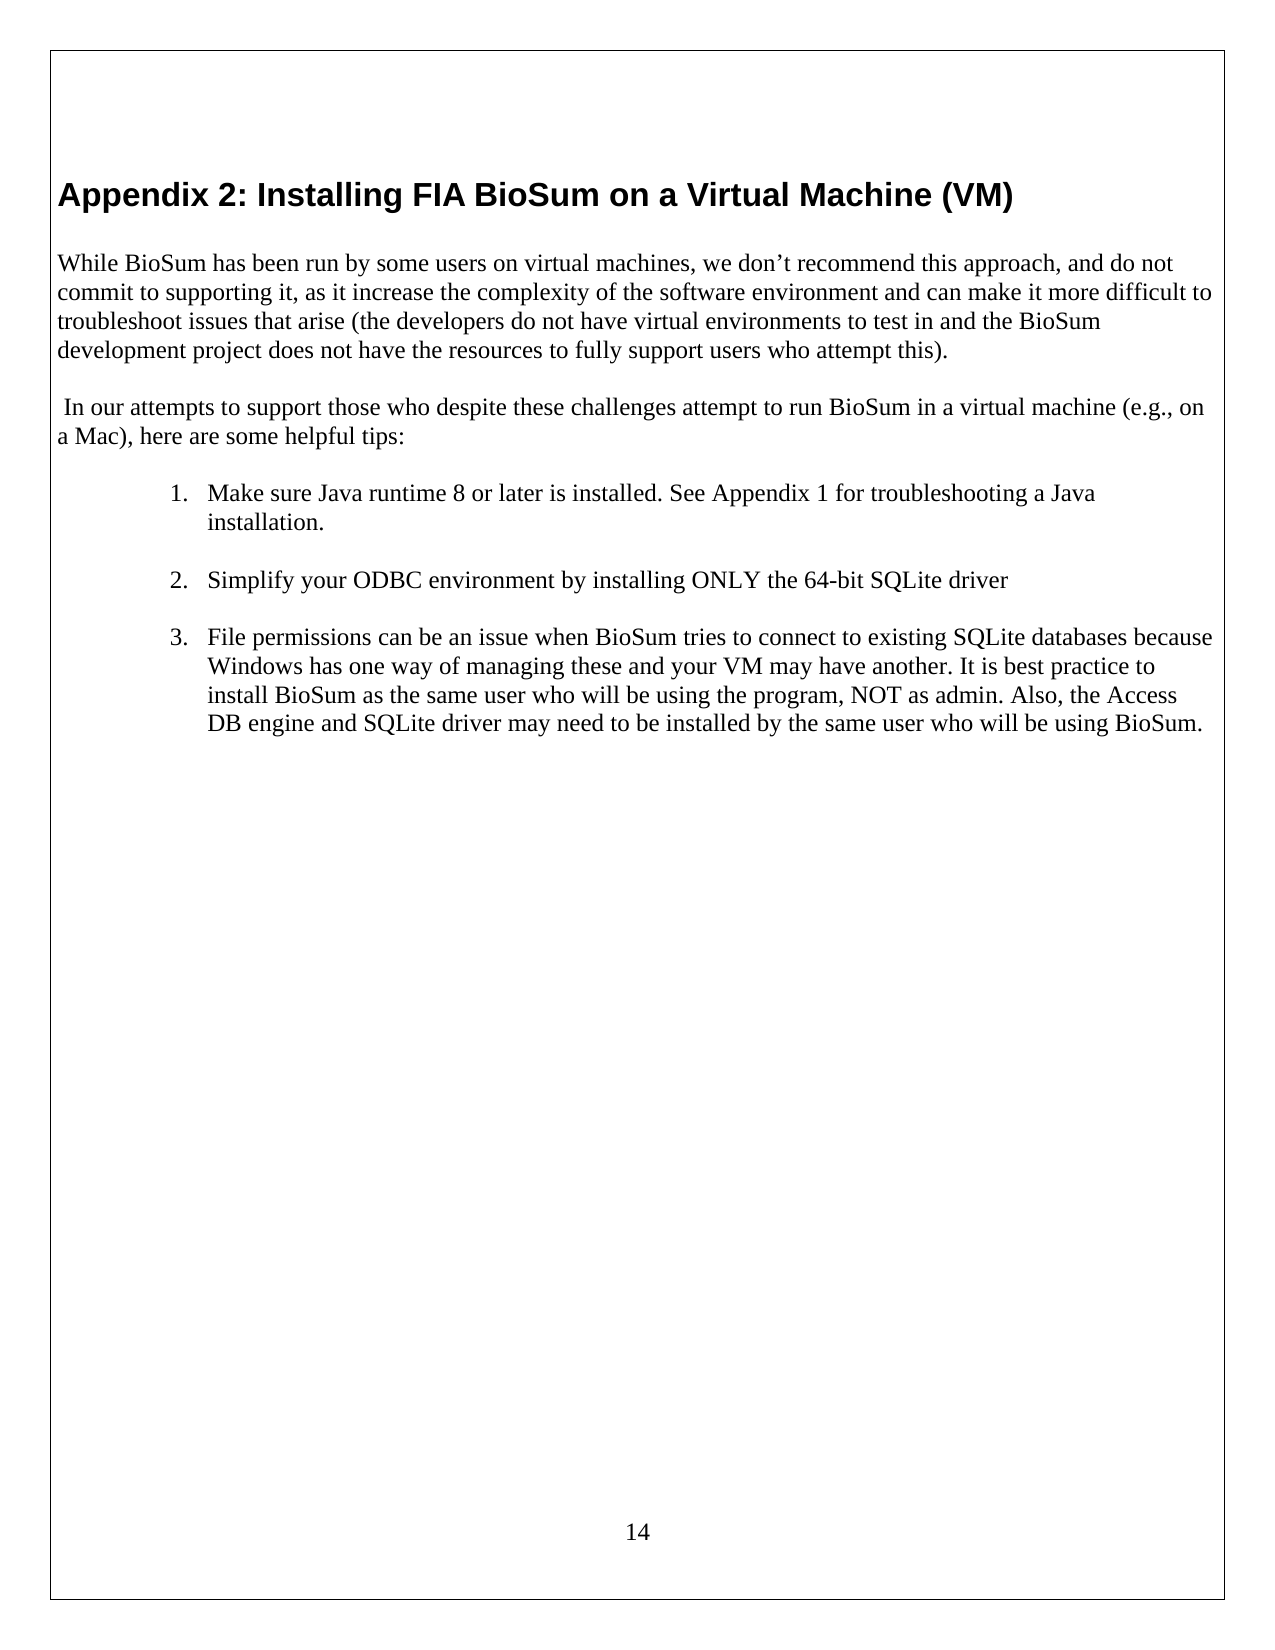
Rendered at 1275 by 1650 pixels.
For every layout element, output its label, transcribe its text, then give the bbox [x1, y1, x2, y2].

text While BioSum has been run by some users on virtual machines, we don’t recommend this approach, and do not commit to supporting it, as it increase the complexity of the software environment and can make it more difficult to troubleshoot issues that arise (the developers do not have virtual environments to test in and the BioSum development project does not have the resources to fully support users who attempt this). [57, 248, 1218, 363]
subtitle Appendix 2: Installing FIA BioSum on a Virtual Machine (VM) [57, 175, 1218, 213]
text In our attempts to support those who despite these challenges attempt to run BioSum in a virtual machine (e.g., on a Mac), here are some helpful tips: [57, 392, 1218, 450]
list Simplify your ODBC environment by installing ONLY the 64-bit SQLite driver [169, 565, 1218, 593]
list Make sure Java runtime 8 or later is installed. See Appendix 1 for troubleshooting a Java installation. [169, 478, 1218, 565]
list File permissions can be an issue when BioSum tries to connect to existing SQLite databases because Windows has one way of managing these and your VM may have another. It is best practice to install BioSum as the same user who will be using the program, NOT as admin. Also, the Access DB engine and SQLite driver may need to be installed by the same user who will be using BioSum. [169, 622, 1218, 737]
